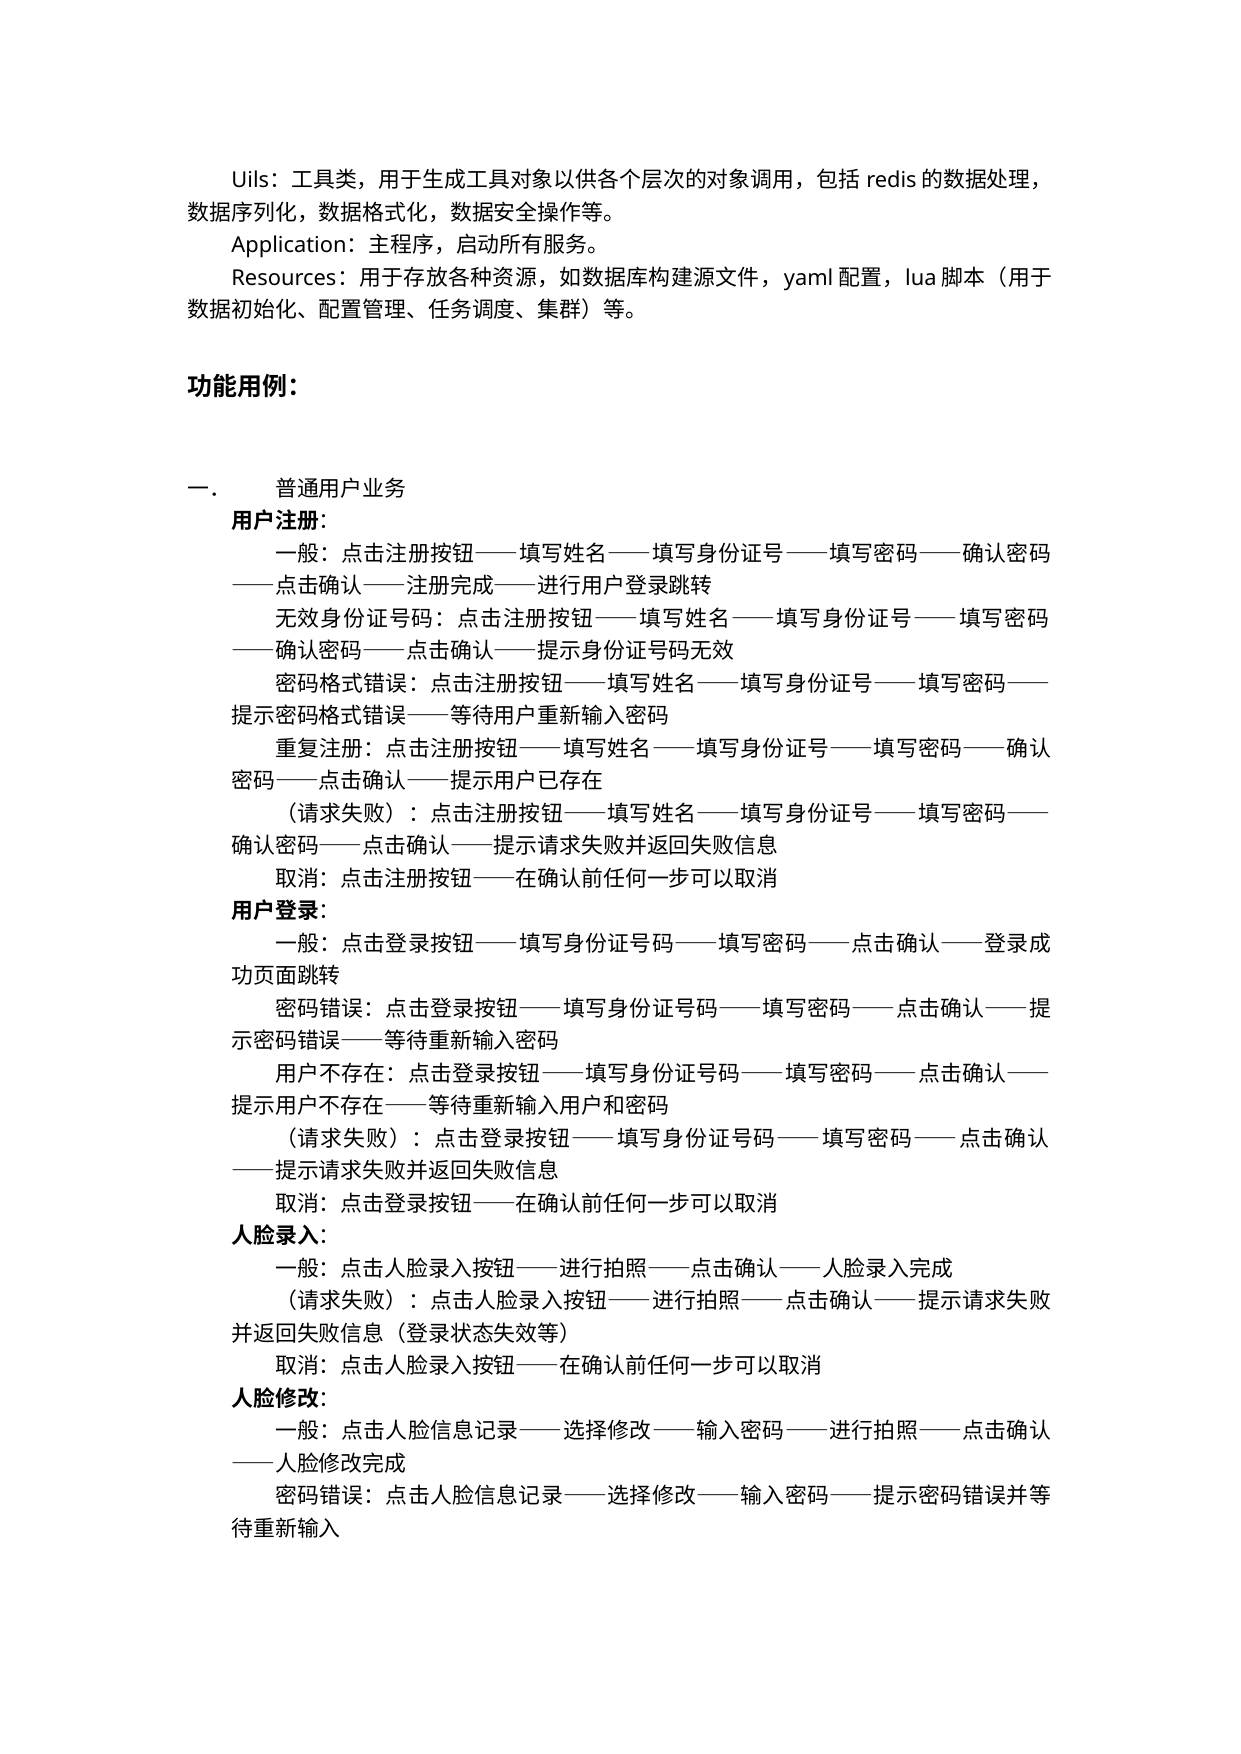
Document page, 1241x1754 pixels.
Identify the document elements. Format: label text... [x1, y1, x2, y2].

list 用户不存在：点击登录按钮——填写身份证号码——填写密码——点击确认——提示用户不存在——等待重新输入用户和密码 [231, 1055, 1053, 1120]
list 一般：点击人脸信息记录——选择修改——输入密码——进行拍照——点击确认——人脸修改完成 [231, 1413, 1053, 1478]
text Uils：工具类，用于生成工具对象以供各个层次的对象调用，包括redis的数据处理，数据序列化，数据格式化，数据安全操作等。 [187, 162, 1053, 227]
list 重复注册：点击注册按钮——填写姓名——填写身份证号——填写密码——确认密码——点击确认——提示用户已存在 [231, 730, 1053, 795]
list （请求失败）：点击人脸录入按钮——进行拍照——点击确认——提示请求失败并返回失败信息（登录状态失效等） [231, 1283, 1053, 1348]
list （请求失败）：点击注册按钮——填写姓名——填写身份证号——填写密码——确认密码——点击确认——提示请求失败并返回失败信息 [231, 795, 1053, 860]
subtitle 功能用例： [187, 352, 1053, 417]
list 用户登录： [231, 893, 1053, 925]
list 密码格式错误：点击注册按钮——填写姓名——填写身份证号——填写密码——提示密码格式错误——等待用户重新输入密码 [231, 665, 1053, 730]
list （请求失败）：点击登录按钮——填写身份证号码——填写密码——点击确认——提示请求失败并返回失败信息 [231, 1120, 1053, 1185]
list 人脸修改： [231, 1380, 1053, 1413]
list 取消：点击登录按钮——在确认前任何一步可以取消 [231, 1185, 1053, 1218]
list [231, 1478, 1053, 1543]
list 密码错误：点击登录按钮——填写身份证号码——填写密码——点击确认——提示密码错误——等待重新输入密码 [231, 990, 1053, 1055]
list 取消：点击人脸录入按钮——在确认前任何一步可以取消 [231, 1348, 1053, 1380]
list 一般：点击人脸录入按钮——进行拍照——点击确认——人脸录入完成 [231, 1250, 1053, 1283]
list 人脸录入： [231, 1218, 1053, 1250]
list 一般：点击登录按钮——填写身份证号码——填写密码——点击确认——登录成功页面跳转 [231, 925, 1053, 990]
list 取消：点击注册按钮——在确认前任何一步可以取消 [231, 860, 1053, 893]
list 用户注册： [231, 503, 1053, 535]
list 普通用户业务 [187, 470, 1053, 503]
list 无效身份证号码：点击注册按钮——填写姓名——填写身份证号——填写密码——确认密码——点击确认——提示身份证号码无效 [231, 600, 1053, 665]
text Resources：用于存放各种资源，如数据库构建源文件，yaml配置，lua脚本（用于数据初始化、配置管理、任务调度、集群）等。 [187, 259, 1053, 324]
list 一般：点击注册按钮——填写姓名——填写身份证号——填写密码——确认密码——点击确认——注册完成——进行用户登录跳转 [231, 535, 1053, 600]
text Application：主程序，启动所有服务。 [187, 227, 1053, 259]
